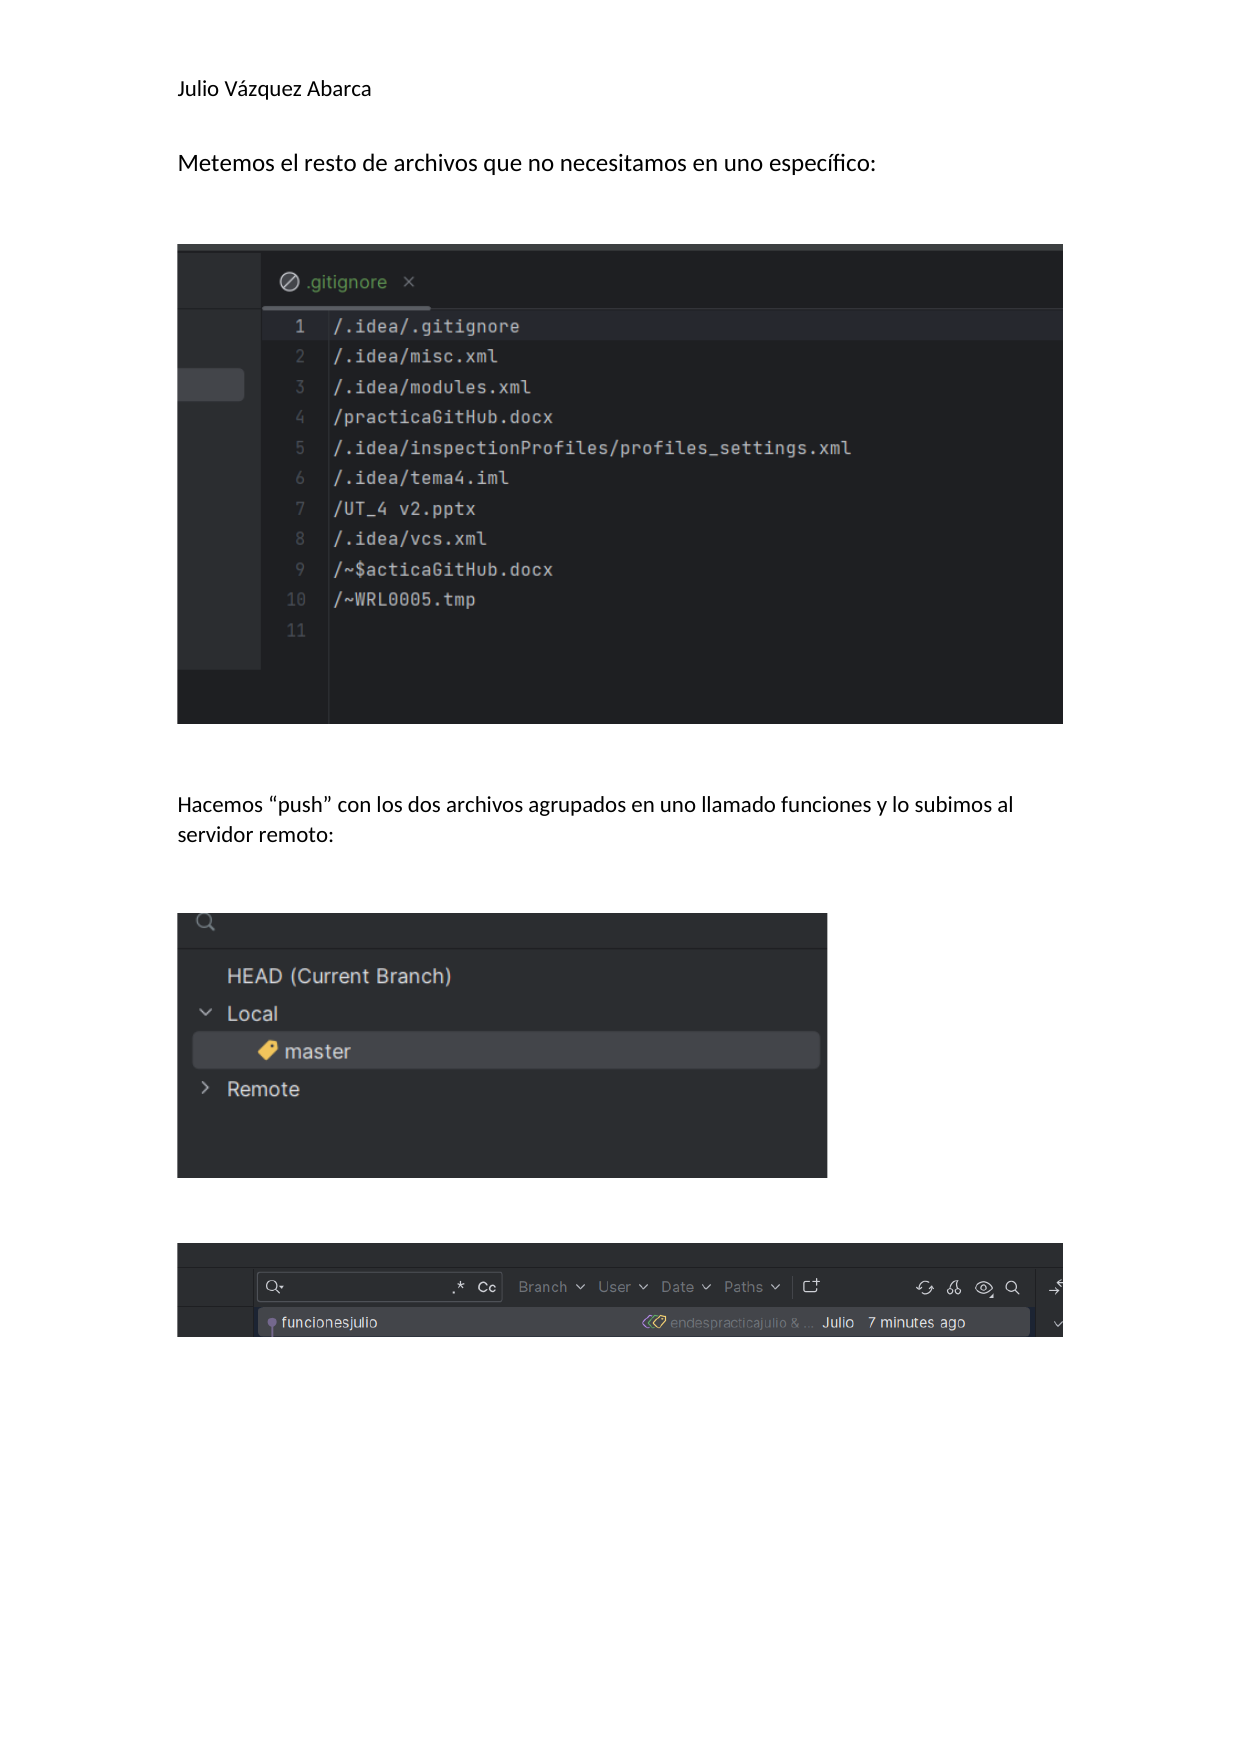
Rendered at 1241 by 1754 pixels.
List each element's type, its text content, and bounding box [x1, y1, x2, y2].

picture [177, 244, 1063, 724]
picture [177, 1243, 1063, 1337]
text Metemos el resto de archivos que no necesitamos en uno específico: [177, 148, 1063, 178]
text Hacemos “push” con los dos archivos agrupados en uno llamado funciones y lo subimos al servidor remoto: [177, 790, 1063, 848]
picture [177, 913, 828, 1178]
